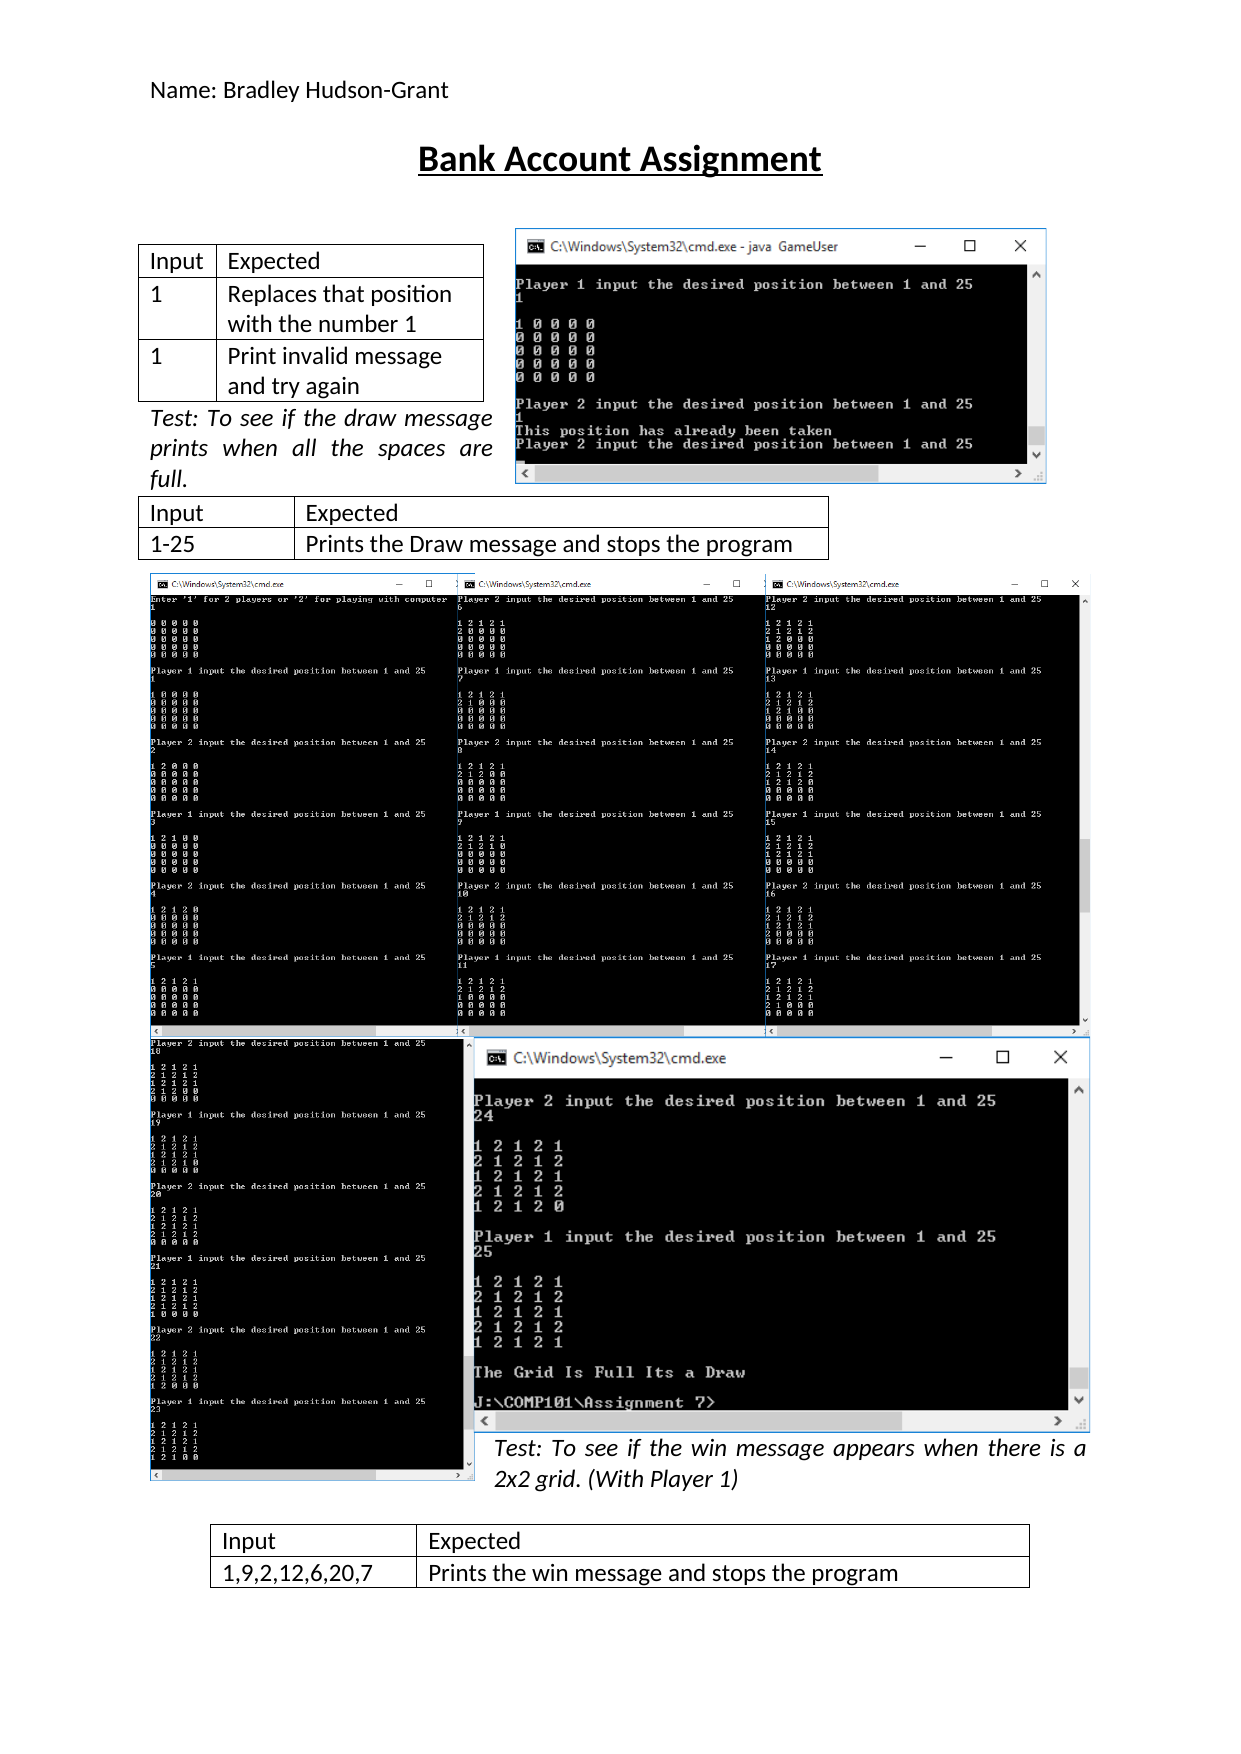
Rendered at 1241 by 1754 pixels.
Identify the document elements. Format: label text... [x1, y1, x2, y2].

table_cell Print invalid message and try again [217, 340, 483, 401]
table_cell Prints the win message and stops the program [417, 1557, 1029, 1587]
table_cell 1-25 [139, 528, 294, 559]
table_header Input [211, 1525, 416, 1556]
text Test: To see if the draw message prints when all the spaces are full. [150, 364, 1090, 493]
text Test: To see if the win message appears when there is a 2x2 grid. (With Player 1) [150, 1433, 1090, 1494]
table_cell Prints the Draw message and stops the program [295, 528, 828, 559]
table_header Expected [217, 245, 483, 277]
table_cell 1 [139, 340, 216, 401]
table_header Expected [417, 1525, 1029, 1556]
table_cell 1 [139, 278, 216, 339]
table_cell Replaces that position with the number 1 [217, 278, 483, 339]
table_header Expected [295, 497, 828, 527]
table_cell 1,9,2,12,6,20,7 [211, 1557, 416, 1587]
table_header Input [139, 497, 294, 527]
table_header Input [139, 245, 216, 277]
picture [515, 228, 1047, 484]
picture [150, 573, 1091, 1481]
